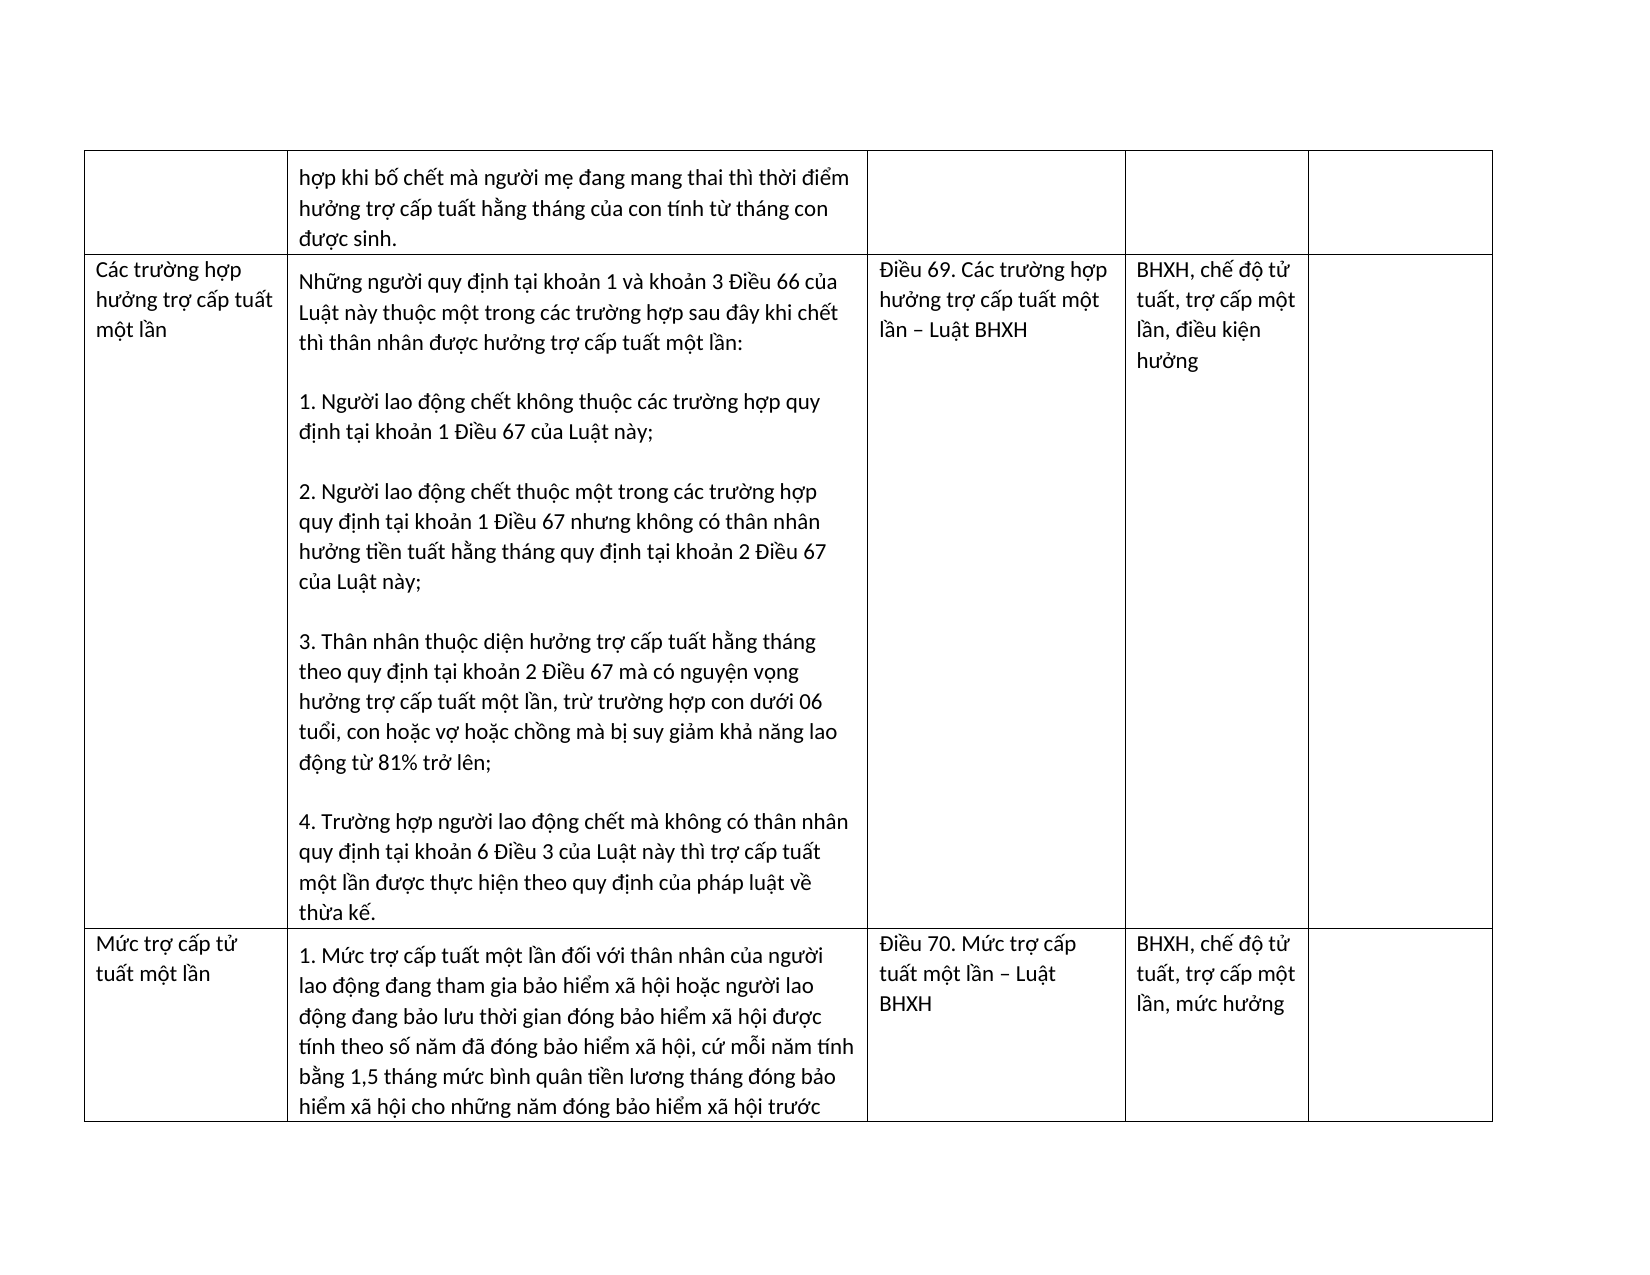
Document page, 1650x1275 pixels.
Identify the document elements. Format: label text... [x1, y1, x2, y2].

table_cell [1309, 151, 1492, 254]
table_cell Những người quy định tại khoản 1 và khoản 3 Điều 66 của Luật này thuộc một trong các trường hợp sau đây khi chết thì thân nhân được hưởng trợ cấp tuất một lần: 1. Người lao động chết không thuộc các trường hợp quy định tại khoản 1 Điều 67 của Luật này; 2. Người lao động chết thuộc một trong các trường hợp quy định tại khoản 1 Điều 67 nhưng không có thân nhân hưởng tiền tuất hằng tháng quy định tại khoản 2 Điều 67 của Luật này; 3. Thân nhân thuộc diện hưởng trợ cấp tuất hằng tháng theo quy định tại khoản 2 Điều 67 mà có nguyện vọng hưởng trợ cấp tuất một lần, trừ trường hợp con dưới 06 tuổi, con hoặc vợ hoặc chồng mà bị suy giảm khả năng lao động từ 81% trở lên; 4. Trường hợp người lao động chết mà không có thân nhân quy định tại khoản 6 Điều 3 của Luật này thì trợ cấp tuất một lần được thực hiện theo quy định của pháp luật về thừa kế. [288, 255, 867, 928]
table_cell Các trường hợp hưởng trợ cấp tuất một lần [85, 255, 287, 928]
table_cell [1309, 929, 1492, 1121]
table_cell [85, 151, 287, 254]
table_cell Điều 69. Các trường hợp hưởng trợ cấp tuất một lần – Luật BHXH [868, 255, 1125, 928]
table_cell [1126, 151, 1308, 254]
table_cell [868, 929, 1125, 1121]
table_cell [1126, 929, 1308, 1121]
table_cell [85, 929, 287, 1121]
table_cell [288, 929, 867, 1121]
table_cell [868, 151, 1125, 254]
table_cell BHXH, chế độ tử tuất, trợ cấp một lần, điều kiện hưởng [1126, 255, 1308, 928]
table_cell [288, 151, 867, 254]
table_cell [1309, 255, 1492, 928]
